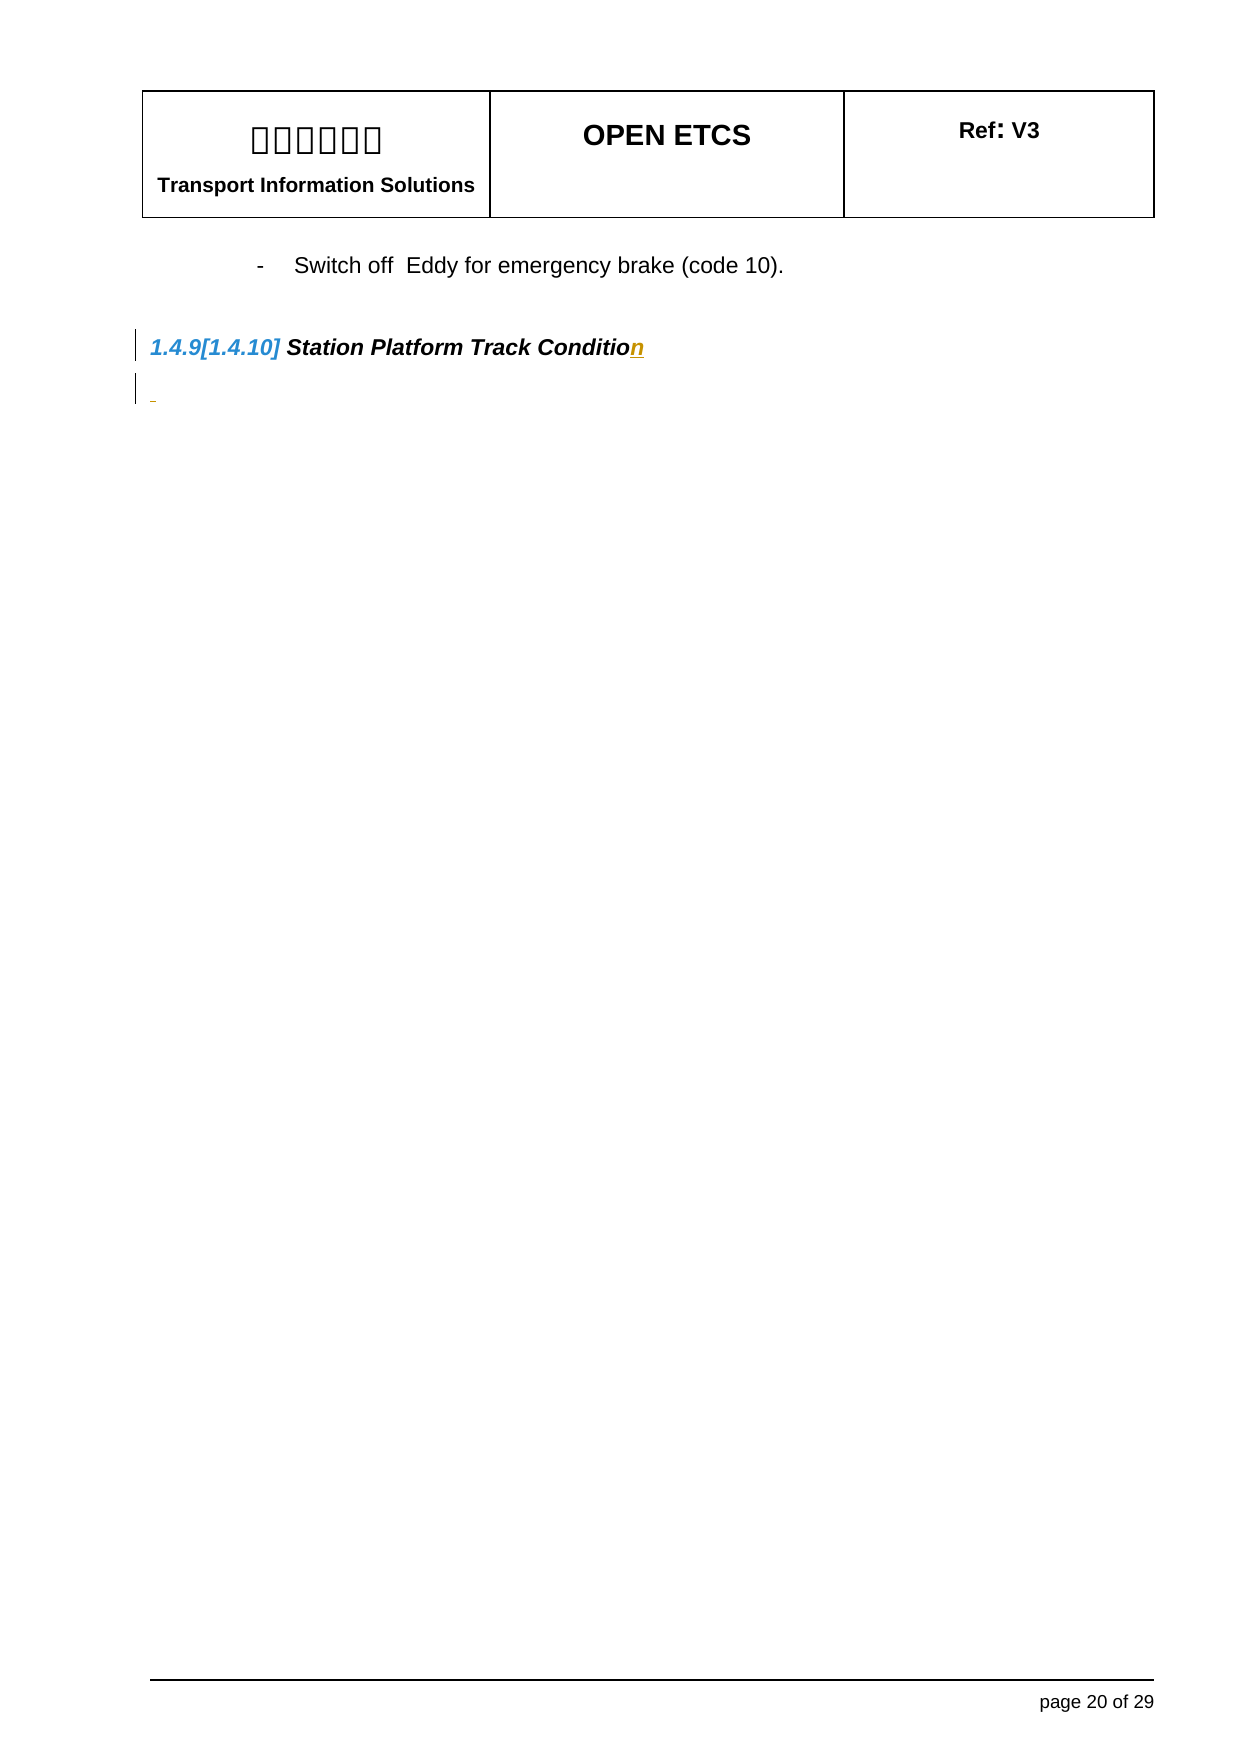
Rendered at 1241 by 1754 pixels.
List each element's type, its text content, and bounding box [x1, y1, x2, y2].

subtitle Station Platform Track Conditio [150, 329, 1181, 361]
list Switch off Eddy for emergency brake (code 10). [256, 252, 1181, 278]
